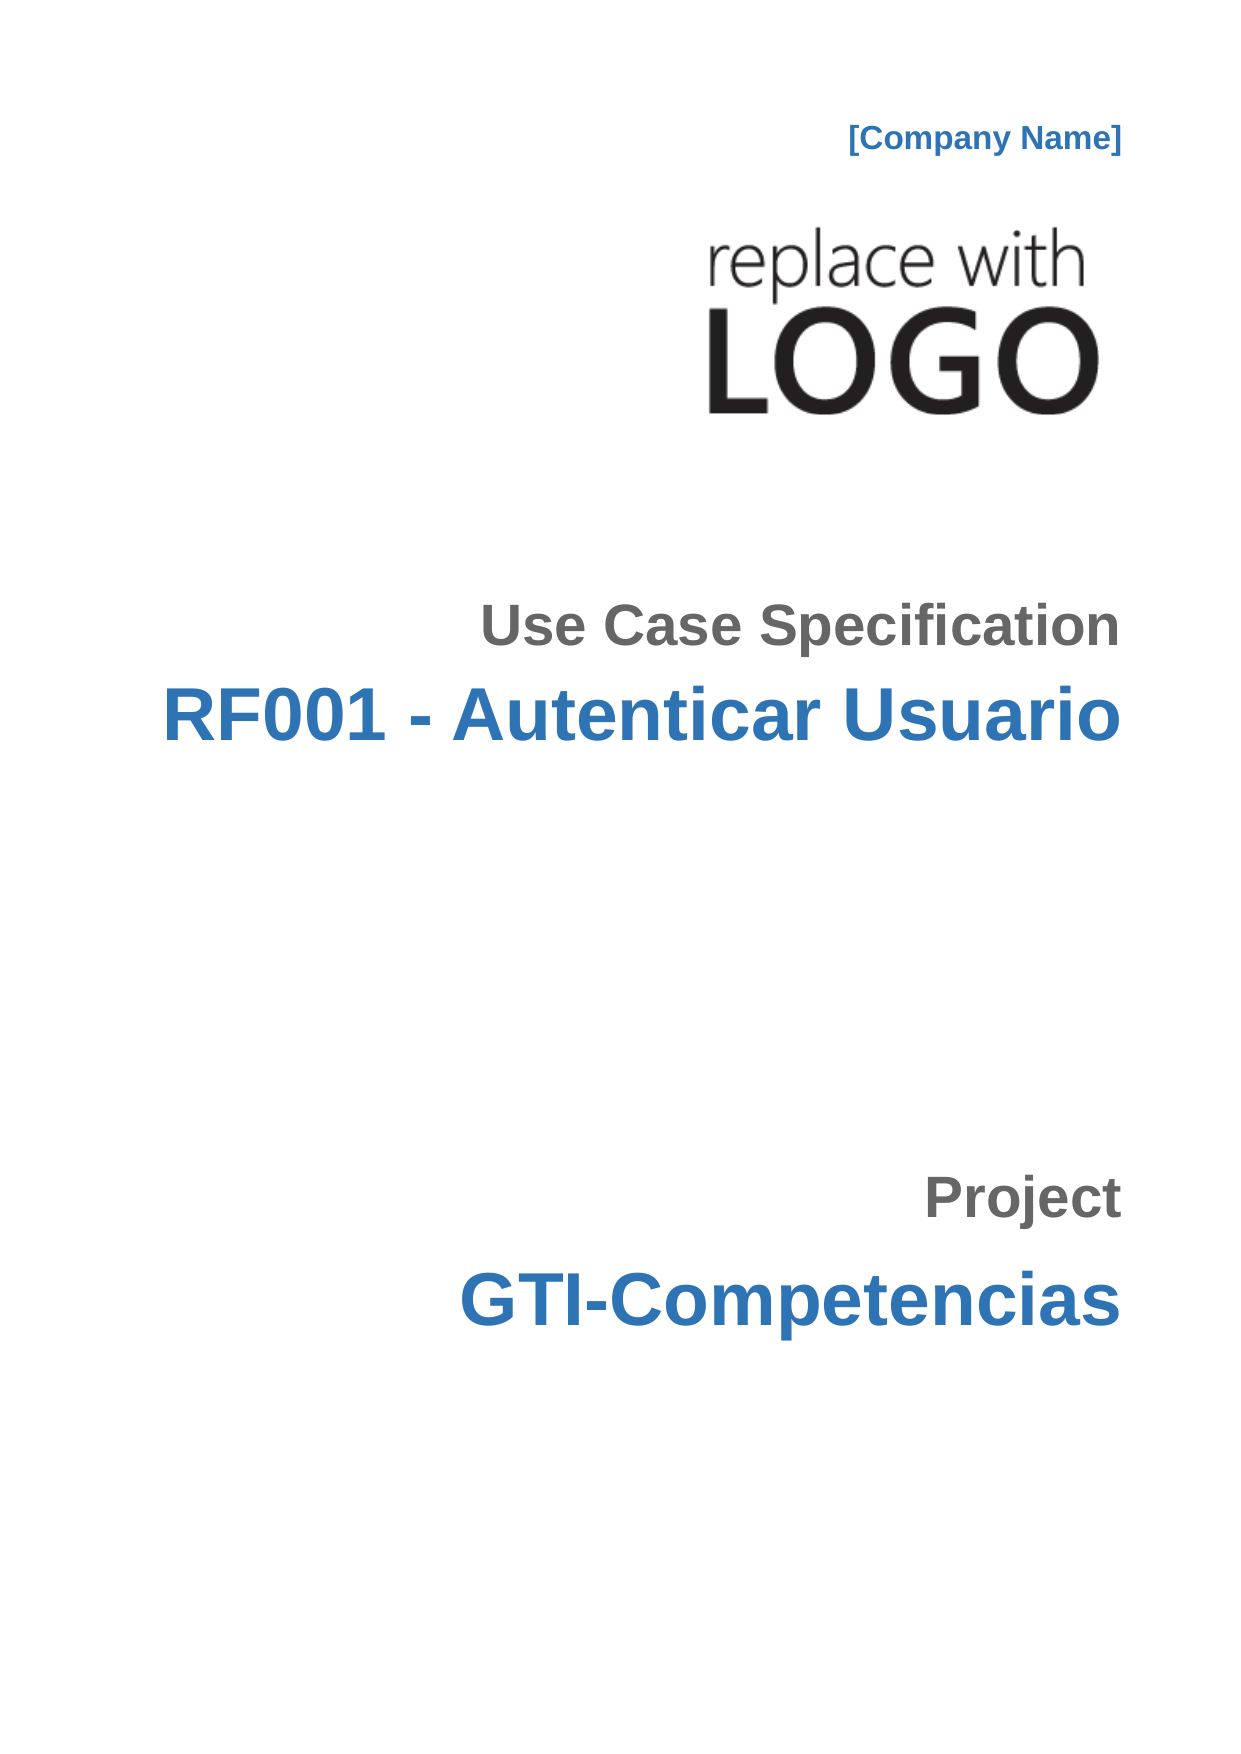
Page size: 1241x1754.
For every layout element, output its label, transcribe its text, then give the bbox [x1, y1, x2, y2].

title GTI-Competencias [118, 1255, 1122, 1341]
picture [687, 206, 1123, 445]
title Use Case Specification [118, 591, 1122, 658]
text RF001 - Autenticar Usuario [118, 670, 1122, 757]
text [Company Name] [118, 118, 1122, 157]
title Project [118, 1163, 1122, 1230]
